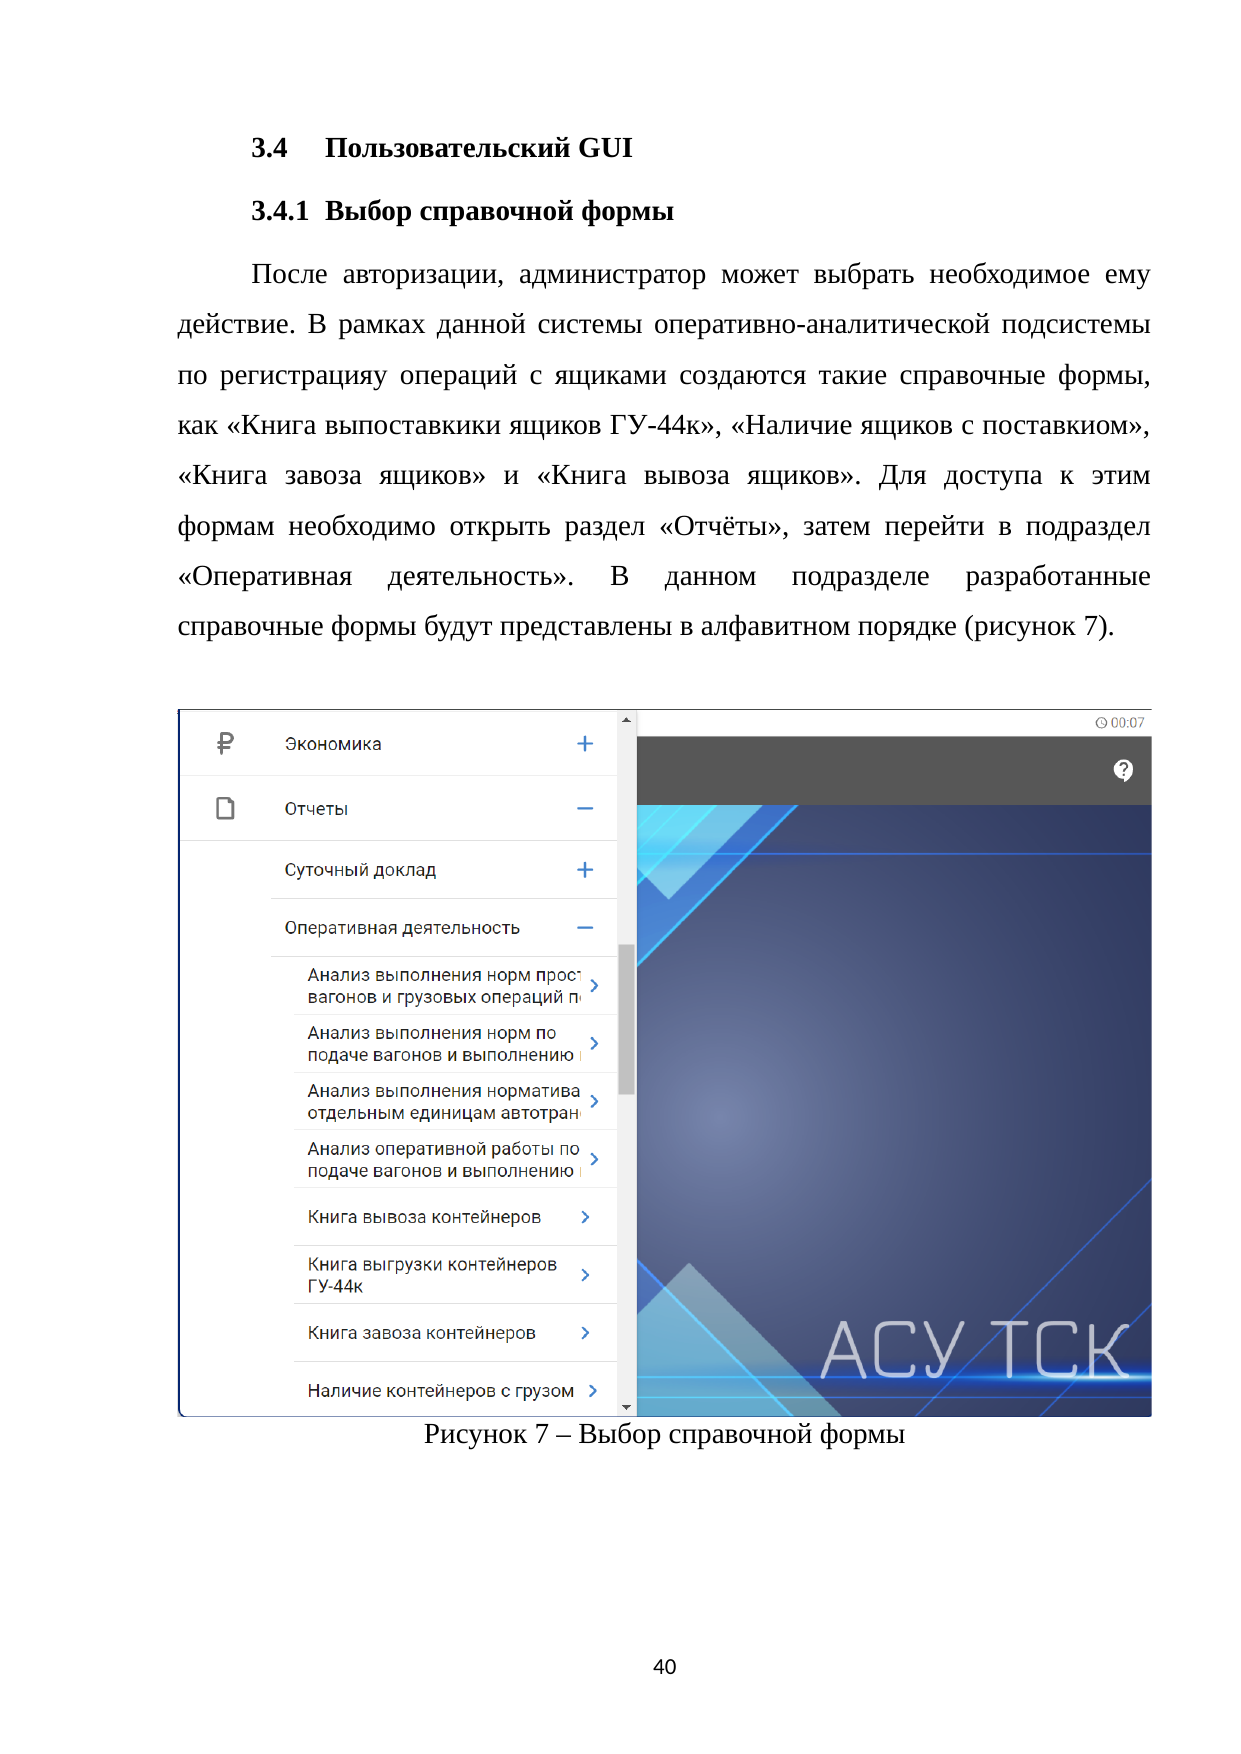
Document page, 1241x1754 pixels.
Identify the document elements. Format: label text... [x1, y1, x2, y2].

text Рисунок 7 – Выбор справочной формы [177, 1417, 1152, 1450]
subtitle Выбор справочной формы [177, 193, 1152, 227]
text После авторизации, администратор может выбрать необходимое ему действие. В рамках данной системы оперативно-аналитической подсистемы по регистрацияу операций с ящиками создаются такие справочные формы, как «Книга выпоставкики ящиков ГУ-44к», «Наличие ящиков с поставкиом», «Книга завоза ящиков» и «Книга вывоза ящиков». Для доступа к этим формам необходимо открыть раздел «Отчёты», затем перейти в подраздел «Оперативная деятельность». В данном подразделе разработанные справочные формы будут представлены в алфавитном порядке (рисунок 7). [177, 256, 1152, 642]
picture [177, 709, 1152, 1417]
subtitle Пользовательский GUI [177, 131, 1152, 164]
